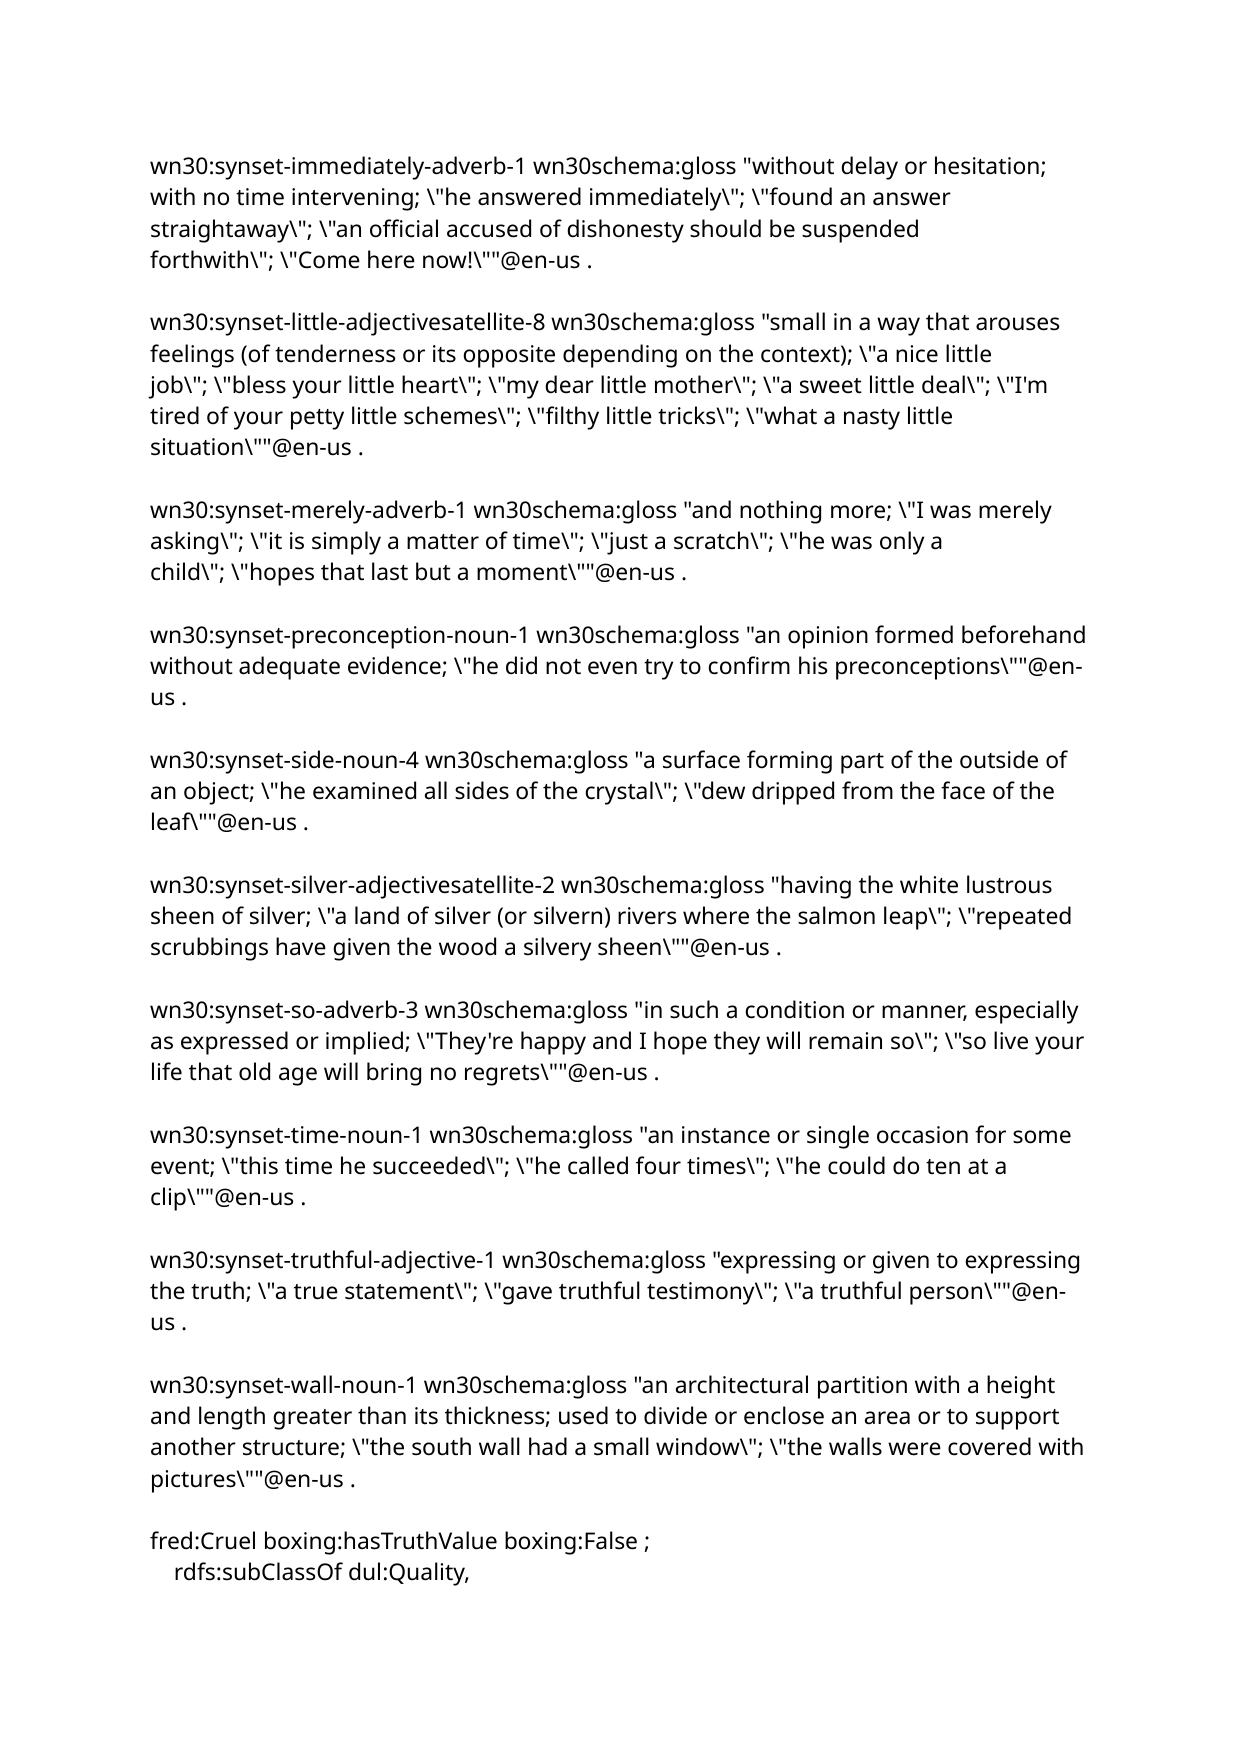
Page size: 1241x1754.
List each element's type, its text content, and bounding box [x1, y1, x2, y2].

text wn30:synset-preconception-noun-1 wn30schema:gloss "an opinion formed beforehand without adequate evidence; \"he did not even try to confirm his preconceptions\""@en-us . [150, 619, 1090, 712]
text wn30:synset-silver-adjectivesatellite-2 wn30schema:gloss "having the white lustrous sheen of silver; \"a land of silver (or silvern) rivers where the salmon leap\"; \"repeated scrubbings have given the wood a silvery sheen\""@en-us . [150, 869, 1090, 962]
text wn30:synset-time-noun-1 wn30schema:gloss "an instance or single occasion for some event; \"this time he succeeded\"; \"he called four times\"; \"he could do ten at a clip\""@en-us . [150, 1119, 1090, 1212]
text wn30:synset-truthful-adjective-1 wn30schema:gloss "expressing or given to expressing the truth; \"a true statement\"; \"gave truthful testimony\"; \"a truthful person\""@en-us . [150, 1244, 1090, 1337]
text fred:Cruel boxing:hasTruthValue boxing:False ; [150, 1525, 1090, 1556]
text wn30:synset-merely-adverb-1 wn30schema:gloss "and nothing more; \"I was merely asking\"; \"it is simply a matter of time\"; \"just a scratch\"; \"he was only a child\"; \"hopes that last but a moment\""@en-us . [150, 494, 1090, 587]
text rdfs:subClassOf dul:Quality, [150, 1556, 1090, 1587]
text wn30:synset-so-adverb-3 wn30schema:gloss "in such a condition or manner, especially as expressed or implied; \"They're happy and I hope they will remain so\"; \"so live your life that old age will bring no regrets\""@en-us . [150, 994, 1090, 1087]
text wn30:synset-side-noun-4 wn30schema:gloss "a surface forming part of the outside of an object; \"he examined all sides of the crystal\"; \"dew dripped from the face of the leaf\""@en-us . [150, 744, 1090, 837]
text wn30:synset-little-adjectivesatellite-8 wn30schema:gloss "small in a way that arouses feelings (of tenderness or its opposite depending on the context); \"a nice little job\"; \"bless your little heart\"; \"my dear little mother\"; \"a sweet little deal\"; \"I'm tired of your petty little schemes\"; \"filthy little tricks\"; \"what a nasty little situation\""@en-us . [150, 306, 1090, 462]
text wn30:synset-wall-noun-1 wn30schema:gloss "an architectural partition with a height and length greater than its thickness; used to divide or enclose an area or to support another structure; \"the south wall had a small window\"; \"the walls were covered with pictures\""@en-us . [150, 1369, 1090, 1494]
text wn30:synset-immediately-adverb-1 wn30schema:gloss "without delay or hesitation; with no time intervening; \"he answered immediately\"; \"found an answer straightaway\"; \"an official accused of dishonesty should be suspended forthwith\"; \"Come here now!\""@en-us . [150, 150, 1090, 275]
